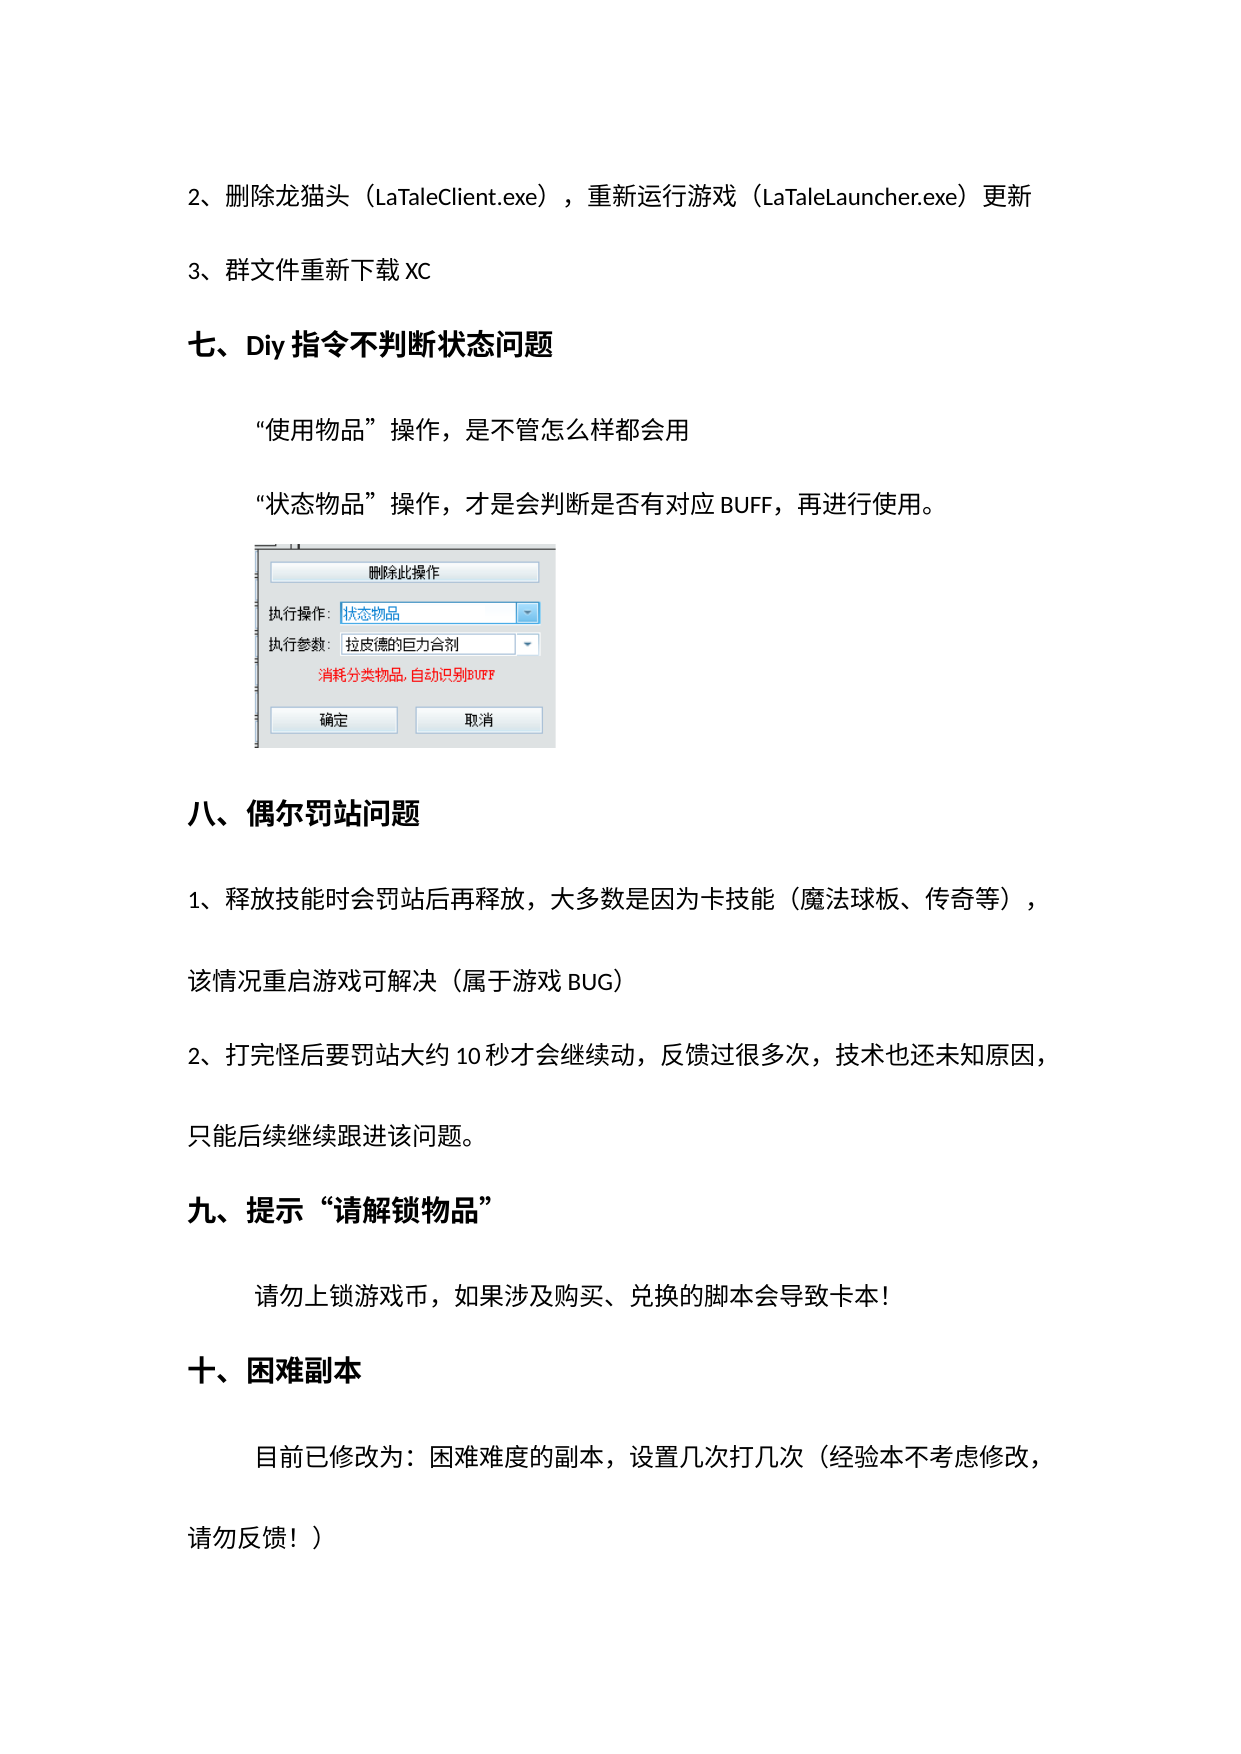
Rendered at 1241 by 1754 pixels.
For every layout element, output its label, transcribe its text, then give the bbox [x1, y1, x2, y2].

list 删除龙猫头（LaTaleClient.exe），重新运行游戏（LaTaleLauncher.exe）更新 [187, 162, 1053, 227]
subtitle 困难副本 [187, 1336, 1053, 1401]
subtitle 偶尔罚站问题 [187, 779, 1053, 844]
text “状态物品”操作，才是会判断是否有对应BUFF，再进行使用。 [187, 470, 1053, 535]
text “使用物品”操作，是不管怎么样都会用 [187, 396, 1053, 461]
text 请勿上锁游戏币，如果涉及购买、兑换的脚本会导致卡本！ [187, 1262, 1053, 1327]
list 群文件重新下载XC [187, 236, 1053, 301]
list 打完怪后要罚站大约10秒才会继续动，反馈过很多次，技术也还未知原因，只能后续继续跟进该问题。 [187, 1021, 1053, 1167]
picture [254, 544, 556, 748]
subtitle 提示“请解锁物品” [187, 1176, 1053, 1241]
list 释放技能时会罚站后再释放，大多数是因为卡技能（魔法球板、传奇等），该情况重启游戏可解决（属于游戏BUG） [187, 866, 1053, 1012]
subtitle Diy指令不判断状态问题 [187, 310, 1053, 375]
text 目前已修改为：困难难度的副本，设置几次打几次（经验本不考虑修改，请勿反馈！） [187, 1423, 1053, 1569]
